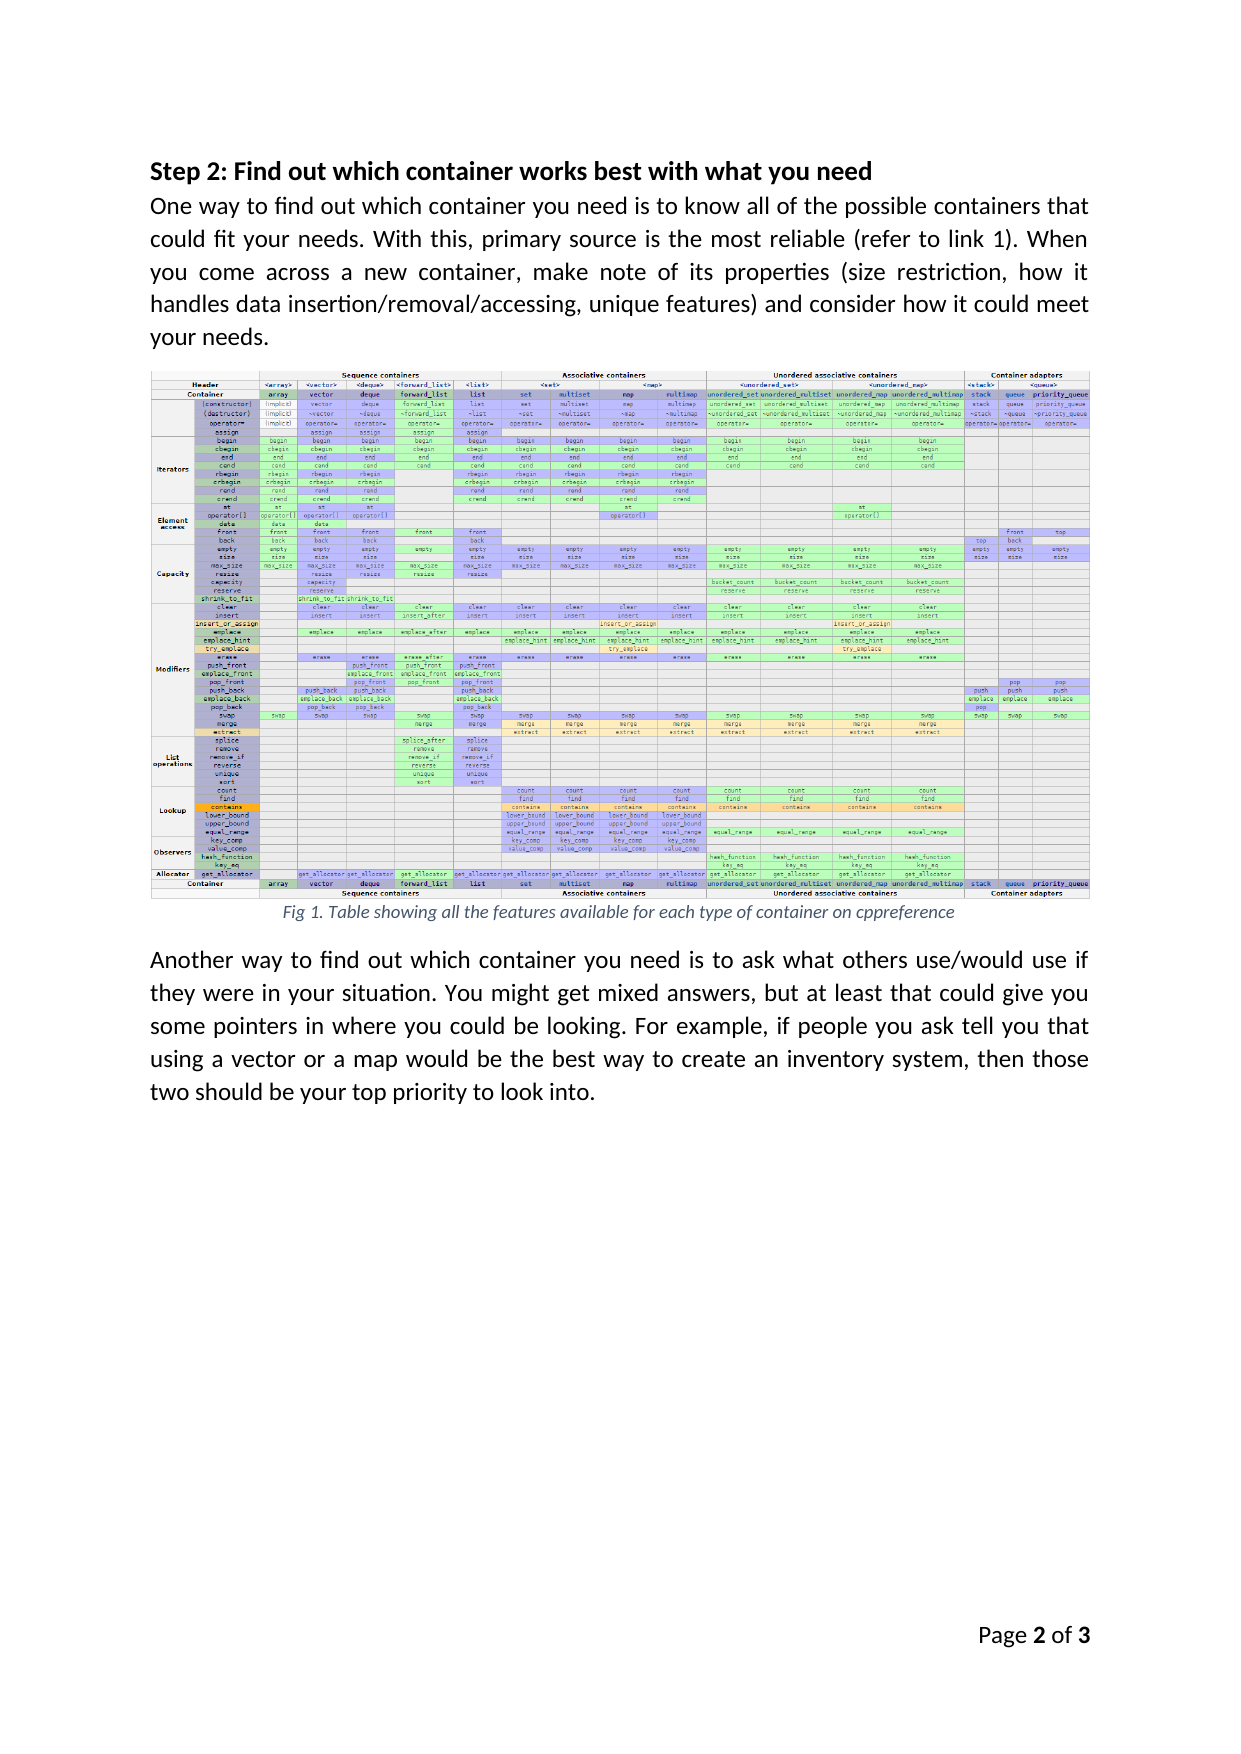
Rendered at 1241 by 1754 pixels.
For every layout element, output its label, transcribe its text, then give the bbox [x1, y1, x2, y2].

text One way to find out which container you need is to know all of the possible containers that could fit your needs. With this, primary source is the most reliable (refer to link 1). When you come across a new container, make note of its properties (size restriction, how it handles data insertion/removal/accessing, unique features) and consider how it could meet your needs. [150, 190, 1090, 352]
text Another way to find out which container you need is to ask what others use/would use if they were in your situation. You might get mixed answers, but at least that could give you some pointers in where you could be looking. For example, if people you ask tell you that using a vector or a map would be the best way to create an inventory system, then those two should be your top priority to look into. [150, 944, 1090, 1107]
subtitle Step 2: Find out which container works best with what you need [150, 154, 1090, 187]
picture [150, 371, 1091, 899]
text Fig 1. Table showing all the features available for each type of container on cppreference [150, 901, 1090, 923]
